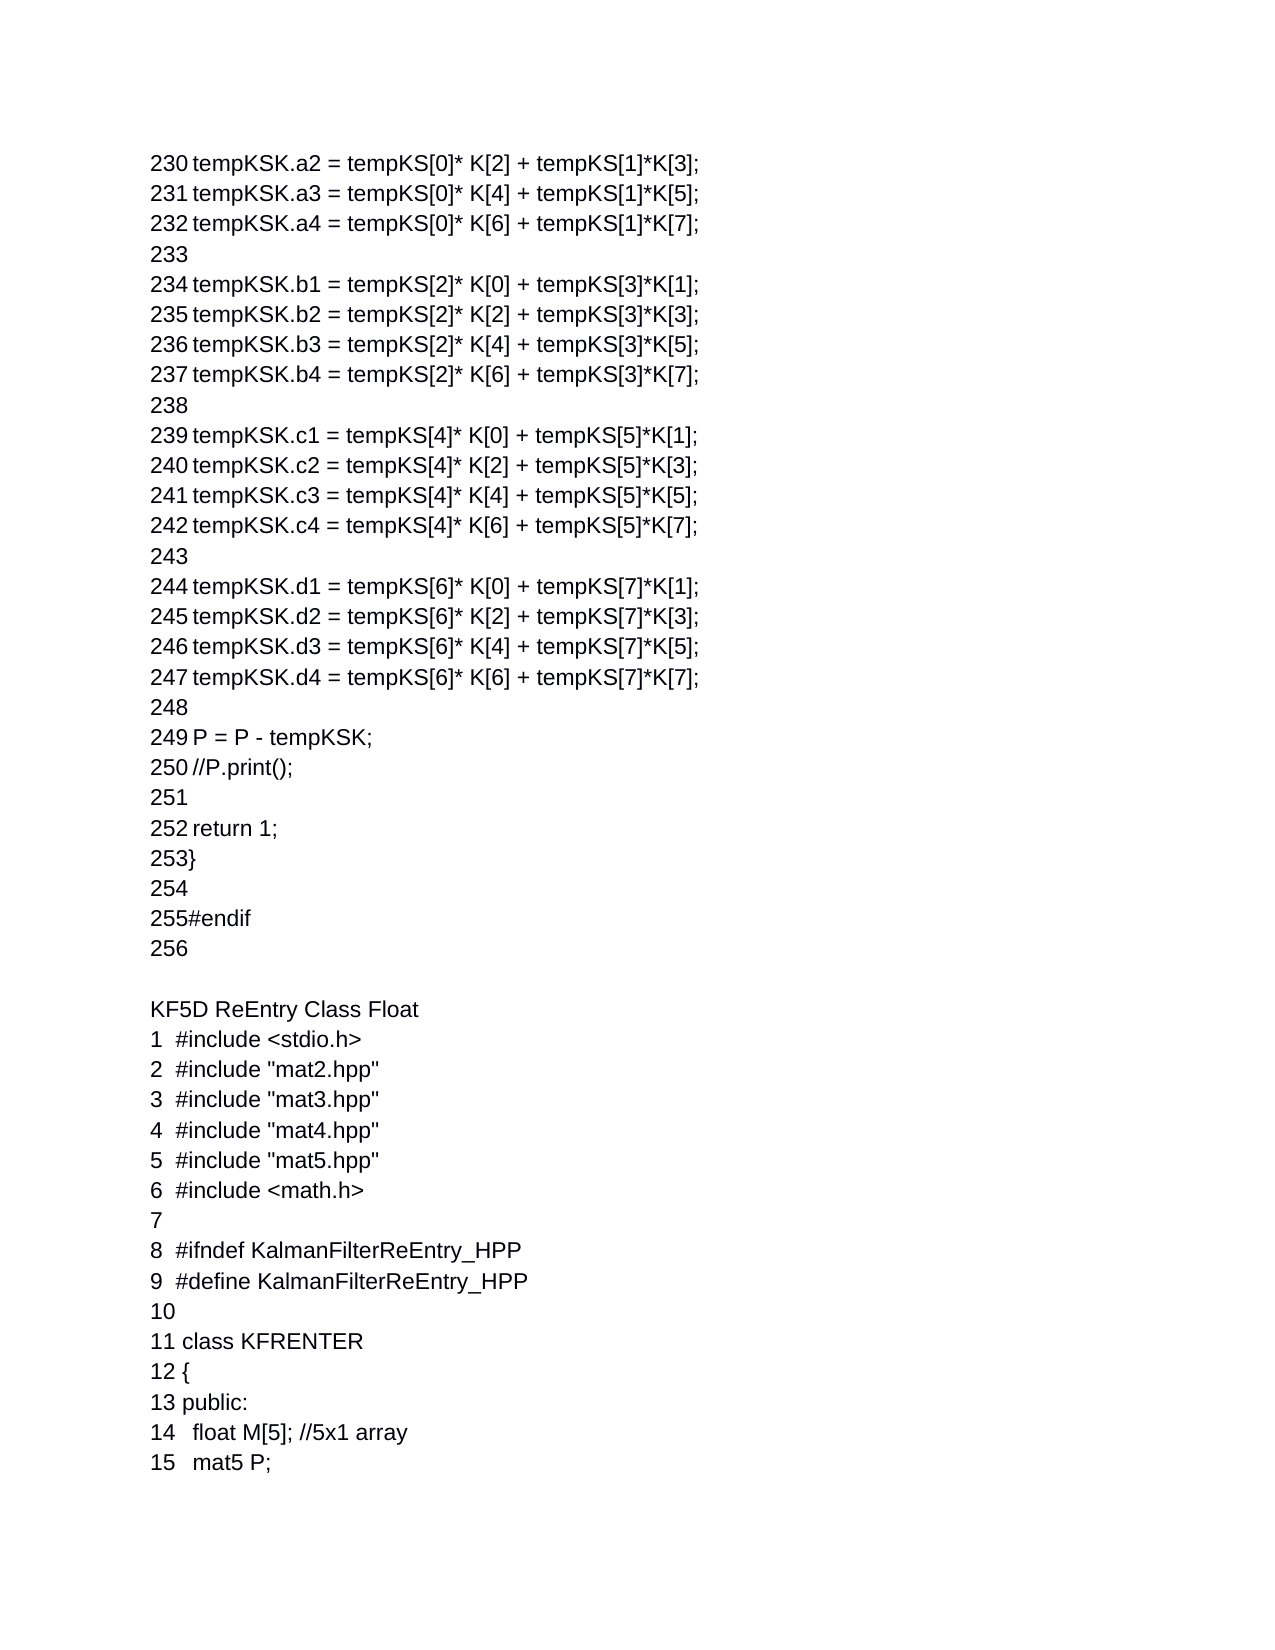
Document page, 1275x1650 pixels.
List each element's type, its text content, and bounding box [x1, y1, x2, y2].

text 231 tempKSK.a3 = tempKS[0]* K[4] + tempKS[1]*K[5]; [150, 180, 1125, 207]
text 235 tempKSK.b2 = tempKS[2]* K[2] + tempKS[3]*K[3]; [150, 301, 1125, 327]
text 6 #include <math.h> [150, 1177, 1125, 1203]
text 12 { [150, 1358, 1125, 1385]
text 237 tempKSK.b4 = tempKS[2]* K[6] + tempKS[3]*K[7]; [150, 361, 1125, 388]
text 239 tempKSK.c1 = tempKS[4]* K[0] + tempKS[5]*K[1]; [150, 422, 1125, 448]
text 7 [150, 1207, 1125, 1234]
text 233 [150, 241, 1125, 267]
text 3 #include "mat3.hpp" [150, 1086, 1125, 1113]
text 241 tempKSK.c3 = tempKS[4]* K[4] + tempKS[5]*K[5]; [150, 482, 1125, 509]
text 1 #include <stdio.h> [150, 1026, 1125, 1052]
text 9 #define KalmanFilterReEntry_HPP [150, 1268, 1125, 1294]
text 242 tempKSK.c4 = tempKS[4]* K[6] + tempKS[5]*K[7]; [150, 512, 1125, 539]
text 253} [150, 845, 1125, 871]
text 254 [150, 875, 1125, 901]
text 5 #include "mat5.hpp" [150, 1147, 1125, 1173]
text 249 P = P - tempKSK; [150, 724, 1125, 750]
text 243 [150, 543, 1125, 569]
text 246 tempKSK.d3 = tempKS[6]* K[4] + tempKS[7]*K[5]; [150, 633, 1125, 660]
text 238 [150, 392, 1125, 418]
text 10 [150, 1298, 1125, 1324]
text 2 #include "mat2.hpp" [150, 1056, 1125, 1083]
text 245 tempKSK.d2 = tempKS[6]* K[2] + tempKS[7]*K[3]; [150, 603, 1125, 629]
text 248 [150, 694, 1125, 720]
text 4 #include "mat4.hpp" [150, 1117, 1125, 1143]
text 234 tempKSK.b1 = tempKS[2]* K[0] + tempKS[3]*K[1]; [150, 271, 1125, 297]
text 251 [150, 784, 1125, 811]
text 230 tempKSK.a2 = tempKS[0]* K[2] + tempKS[1]*K[3]; [150, 150, 1125, 176]
text 247 tempKSK.d4 = tempKS[6]* K[6] + tempKS[7]*K[7]; [150, 663, 1125, 690]
text 255#endif [150, 905, 1125, 932]
text 250 //P.print(); [150, 754, 1125, 781]
text 8 #ifndef KalmanFilterReEntry_HPP [150, 1237, 1125, 1264]
text 244 tempKSK.d1 = tempKS[6]* K[0] + tempKS[7]*K[1]; [150, 573, 1125, 599]
text 11 class KFRENTER [150, 1328, 1125, 1354]
text 240 tempKSK.c2 = tempKS[4]* K[2] + tempKS[5]*K[3]; [150, 452, 1125, 478]
text 256 [150, 935, 1125, 962]
text 232 tempKSK.a4 = tempKS[0]* K[6] + tempKS[1]*K[7]; [150, 210, 1125, 237]
text 252 return 1; [150, 814, 1125, 841]
text 14 float M[5]; //5x1 array [150, 1419, 1125, 1445]
text 13 public: [150, 1388, 1125, 1415]
text 15 mat5 P; [150, 1449, 1125, 1475]
text 236 tempKSK.b3 = tempKS[2]* K[4] + tempKS[3]*K[5]; [150, 331, 1125, 358]
text KF5D ReEntry Class Float [150, 996, 1125, 1022]
